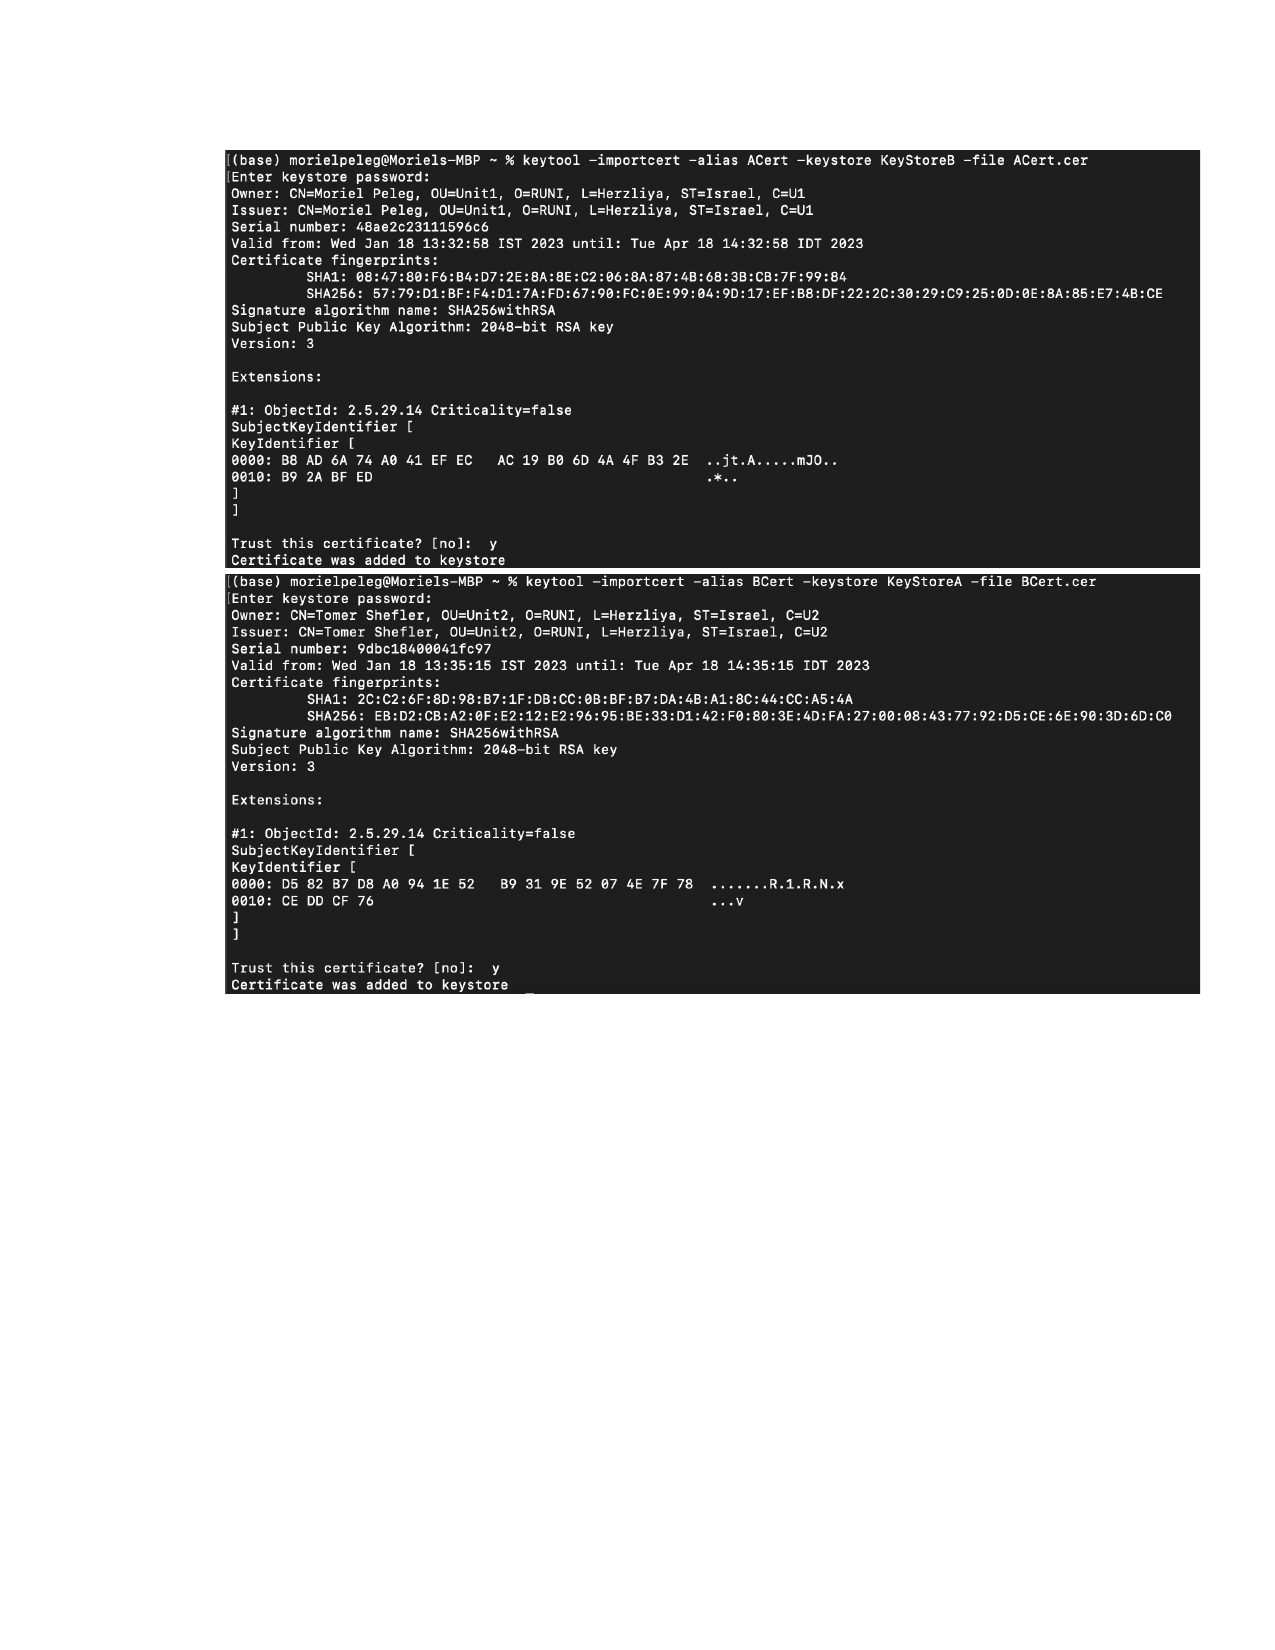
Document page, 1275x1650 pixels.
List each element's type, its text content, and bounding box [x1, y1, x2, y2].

picture [225, 150, 1200, 568]
picture [225, 574, 1200, 994]
